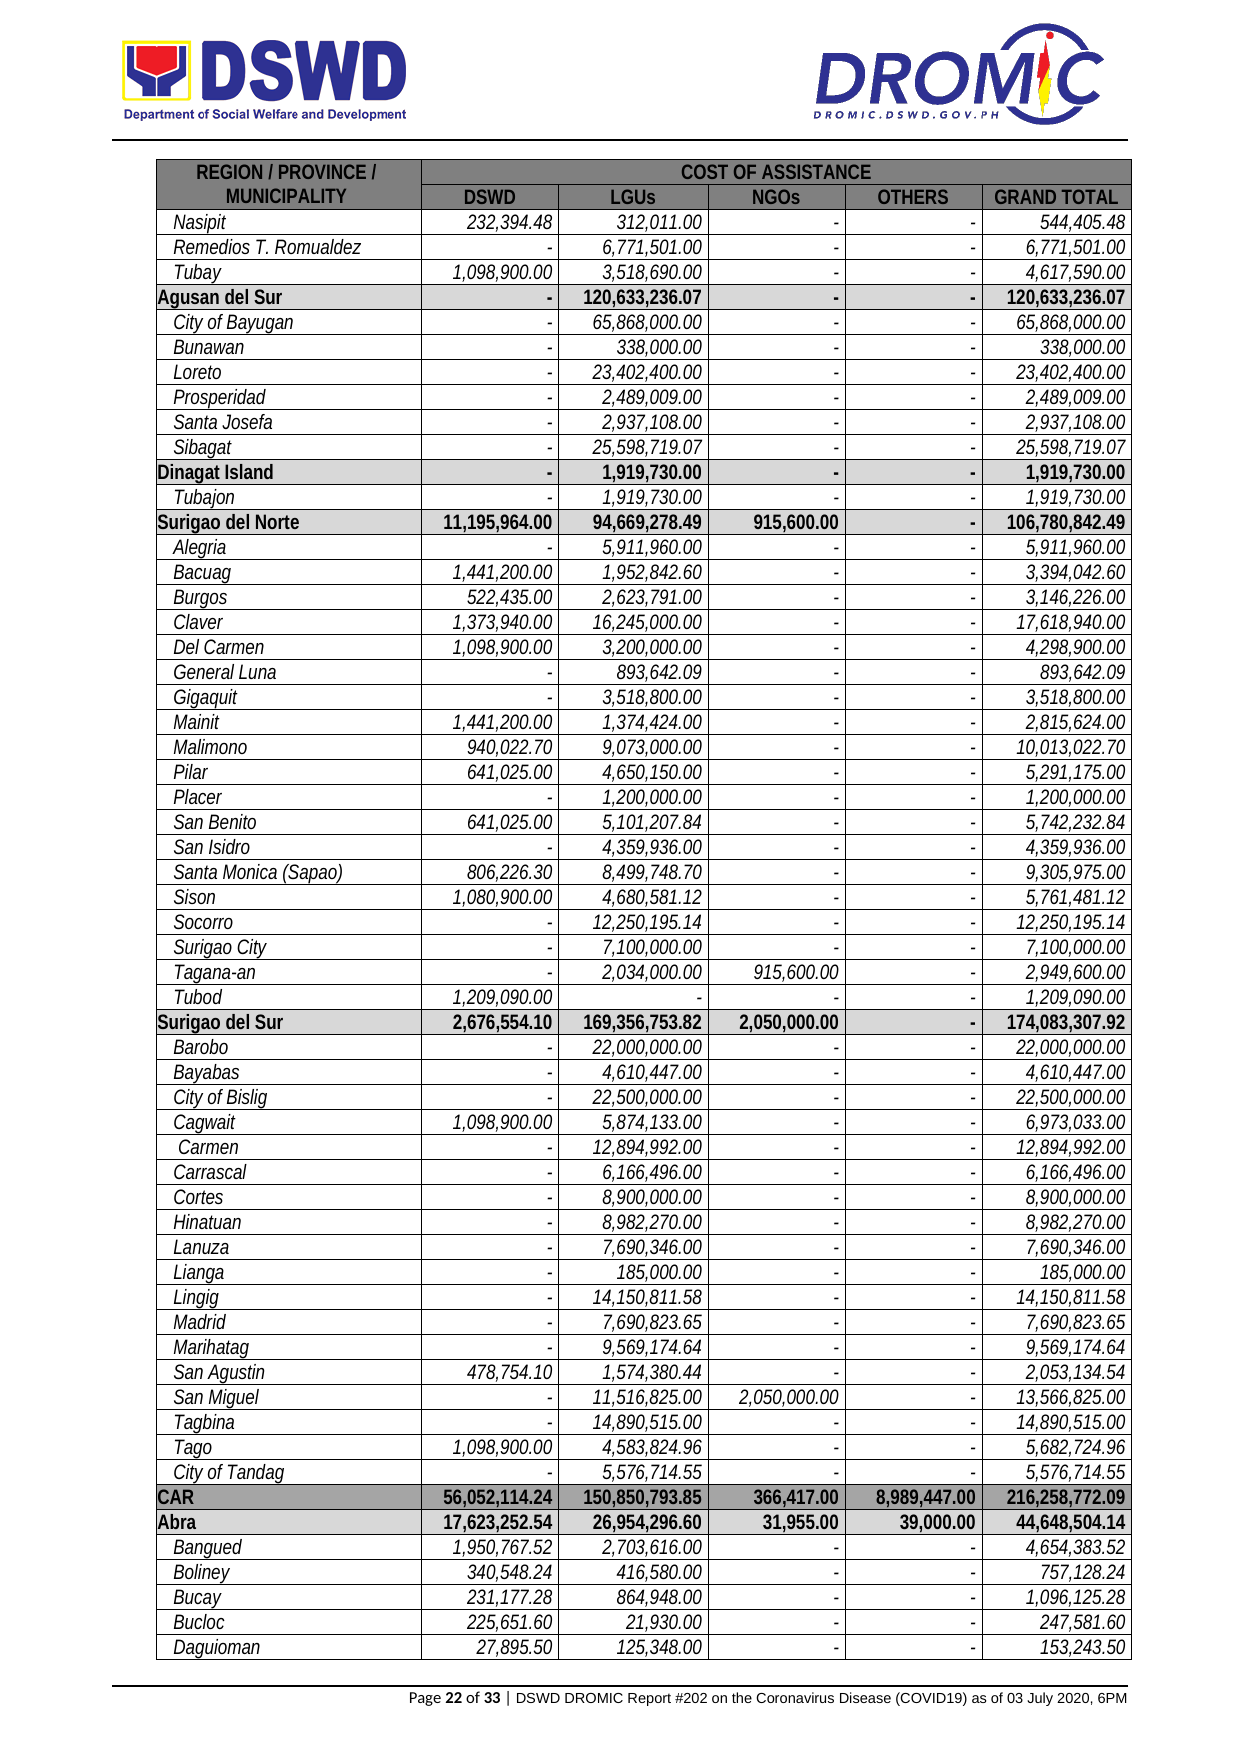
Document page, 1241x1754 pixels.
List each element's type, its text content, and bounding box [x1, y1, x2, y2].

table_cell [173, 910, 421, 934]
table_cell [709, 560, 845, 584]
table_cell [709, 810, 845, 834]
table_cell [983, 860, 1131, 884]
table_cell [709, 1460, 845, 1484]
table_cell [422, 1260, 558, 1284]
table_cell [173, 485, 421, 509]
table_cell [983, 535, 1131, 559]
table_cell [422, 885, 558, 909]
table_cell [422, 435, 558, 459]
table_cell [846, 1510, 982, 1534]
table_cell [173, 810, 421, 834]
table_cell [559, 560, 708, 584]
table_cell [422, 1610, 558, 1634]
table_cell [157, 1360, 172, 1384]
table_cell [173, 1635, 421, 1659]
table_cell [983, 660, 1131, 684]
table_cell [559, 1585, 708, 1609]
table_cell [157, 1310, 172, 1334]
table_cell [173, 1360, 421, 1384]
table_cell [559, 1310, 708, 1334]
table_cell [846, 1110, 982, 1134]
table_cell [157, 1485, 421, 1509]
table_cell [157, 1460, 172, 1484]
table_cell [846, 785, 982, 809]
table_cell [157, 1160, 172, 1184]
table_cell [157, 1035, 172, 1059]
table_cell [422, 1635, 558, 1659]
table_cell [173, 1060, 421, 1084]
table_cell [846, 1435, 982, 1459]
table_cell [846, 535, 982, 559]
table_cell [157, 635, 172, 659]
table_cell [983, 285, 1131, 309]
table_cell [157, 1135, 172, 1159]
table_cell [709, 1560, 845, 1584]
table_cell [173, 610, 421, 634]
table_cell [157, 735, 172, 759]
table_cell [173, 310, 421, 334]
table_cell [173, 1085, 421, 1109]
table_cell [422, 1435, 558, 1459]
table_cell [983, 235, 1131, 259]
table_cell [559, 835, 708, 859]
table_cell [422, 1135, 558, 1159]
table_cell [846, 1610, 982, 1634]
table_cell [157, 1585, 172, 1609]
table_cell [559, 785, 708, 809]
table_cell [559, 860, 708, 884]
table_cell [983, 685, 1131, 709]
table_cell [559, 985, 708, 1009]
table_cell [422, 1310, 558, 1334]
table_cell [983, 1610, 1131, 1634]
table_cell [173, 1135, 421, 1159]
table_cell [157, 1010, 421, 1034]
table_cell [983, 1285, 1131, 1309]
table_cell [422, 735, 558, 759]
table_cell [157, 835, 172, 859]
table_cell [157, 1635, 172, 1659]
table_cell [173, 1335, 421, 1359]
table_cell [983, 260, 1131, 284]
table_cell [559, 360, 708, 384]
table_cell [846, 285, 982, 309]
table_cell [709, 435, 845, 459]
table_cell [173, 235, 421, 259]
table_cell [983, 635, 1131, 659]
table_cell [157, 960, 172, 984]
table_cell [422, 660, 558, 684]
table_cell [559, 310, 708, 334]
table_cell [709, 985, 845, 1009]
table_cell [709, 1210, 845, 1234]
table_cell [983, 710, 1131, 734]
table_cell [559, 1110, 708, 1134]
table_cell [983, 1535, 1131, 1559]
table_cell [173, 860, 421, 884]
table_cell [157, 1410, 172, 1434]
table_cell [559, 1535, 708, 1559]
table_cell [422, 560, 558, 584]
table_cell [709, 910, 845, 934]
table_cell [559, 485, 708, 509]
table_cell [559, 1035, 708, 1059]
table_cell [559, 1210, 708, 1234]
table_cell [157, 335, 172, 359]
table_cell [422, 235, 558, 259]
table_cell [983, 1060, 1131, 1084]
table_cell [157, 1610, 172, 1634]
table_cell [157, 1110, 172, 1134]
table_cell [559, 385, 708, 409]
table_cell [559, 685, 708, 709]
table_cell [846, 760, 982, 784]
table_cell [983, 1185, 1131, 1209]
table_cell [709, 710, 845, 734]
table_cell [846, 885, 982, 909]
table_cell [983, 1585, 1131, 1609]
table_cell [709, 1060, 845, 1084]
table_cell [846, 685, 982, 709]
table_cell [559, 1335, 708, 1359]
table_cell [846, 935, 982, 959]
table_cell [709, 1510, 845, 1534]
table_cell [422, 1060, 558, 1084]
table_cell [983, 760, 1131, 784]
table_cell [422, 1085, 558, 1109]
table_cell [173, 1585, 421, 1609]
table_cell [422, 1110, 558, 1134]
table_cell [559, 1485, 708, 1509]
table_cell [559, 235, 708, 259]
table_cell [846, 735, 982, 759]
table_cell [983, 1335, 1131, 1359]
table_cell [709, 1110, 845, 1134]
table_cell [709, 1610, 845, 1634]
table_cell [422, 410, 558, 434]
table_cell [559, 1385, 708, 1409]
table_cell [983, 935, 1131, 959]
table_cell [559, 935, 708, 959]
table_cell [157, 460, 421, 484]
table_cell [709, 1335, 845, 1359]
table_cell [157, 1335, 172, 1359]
picture [781, 23, 1133, 125]
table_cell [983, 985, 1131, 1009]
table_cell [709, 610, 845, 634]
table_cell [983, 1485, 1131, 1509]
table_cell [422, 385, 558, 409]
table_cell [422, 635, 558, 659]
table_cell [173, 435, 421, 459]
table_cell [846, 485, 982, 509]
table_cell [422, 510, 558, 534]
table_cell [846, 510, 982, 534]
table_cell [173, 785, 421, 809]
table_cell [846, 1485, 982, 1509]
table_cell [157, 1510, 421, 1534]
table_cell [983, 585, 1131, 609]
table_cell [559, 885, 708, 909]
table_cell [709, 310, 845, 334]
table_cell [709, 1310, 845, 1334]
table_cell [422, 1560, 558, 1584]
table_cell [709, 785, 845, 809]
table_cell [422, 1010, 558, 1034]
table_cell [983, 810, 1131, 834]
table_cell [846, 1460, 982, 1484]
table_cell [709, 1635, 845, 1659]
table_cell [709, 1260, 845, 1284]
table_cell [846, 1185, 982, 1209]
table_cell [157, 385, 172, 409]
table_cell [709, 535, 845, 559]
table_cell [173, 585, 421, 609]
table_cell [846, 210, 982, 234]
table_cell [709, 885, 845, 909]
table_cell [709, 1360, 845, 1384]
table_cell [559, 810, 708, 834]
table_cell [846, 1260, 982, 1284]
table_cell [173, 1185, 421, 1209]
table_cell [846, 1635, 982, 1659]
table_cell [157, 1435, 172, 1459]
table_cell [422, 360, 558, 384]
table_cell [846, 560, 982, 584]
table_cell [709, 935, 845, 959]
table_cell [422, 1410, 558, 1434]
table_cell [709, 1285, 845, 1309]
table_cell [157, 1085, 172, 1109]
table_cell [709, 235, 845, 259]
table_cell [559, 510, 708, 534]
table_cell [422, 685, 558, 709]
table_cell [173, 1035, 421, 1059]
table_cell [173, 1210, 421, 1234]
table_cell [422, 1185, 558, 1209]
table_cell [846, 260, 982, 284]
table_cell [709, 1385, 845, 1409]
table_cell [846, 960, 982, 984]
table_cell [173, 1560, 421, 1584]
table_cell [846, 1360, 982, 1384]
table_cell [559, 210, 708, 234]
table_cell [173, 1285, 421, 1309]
table_cell LGUs [559, 185, 708, 209]
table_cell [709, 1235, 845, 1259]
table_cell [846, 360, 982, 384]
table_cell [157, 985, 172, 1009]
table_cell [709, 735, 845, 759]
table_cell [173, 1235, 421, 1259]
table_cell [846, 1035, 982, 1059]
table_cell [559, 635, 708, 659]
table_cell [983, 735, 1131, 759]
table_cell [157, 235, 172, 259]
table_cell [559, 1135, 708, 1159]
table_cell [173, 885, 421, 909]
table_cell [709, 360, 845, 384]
table_cell OTHERS [846, 185, 982, 209]
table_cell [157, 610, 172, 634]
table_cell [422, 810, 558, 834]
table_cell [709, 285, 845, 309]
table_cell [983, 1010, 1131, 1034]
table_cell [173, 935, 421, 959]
picture [112, 37, 416, 125]
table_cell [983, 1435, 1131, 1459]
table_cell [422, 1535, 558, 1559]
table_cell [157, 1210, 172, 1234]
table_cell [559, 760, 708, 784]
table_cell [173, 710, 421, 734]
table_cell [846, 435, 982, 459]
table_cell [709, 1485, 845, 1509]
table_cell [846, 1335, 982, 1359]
table_cell NGOs [709, 185, 845, 209]
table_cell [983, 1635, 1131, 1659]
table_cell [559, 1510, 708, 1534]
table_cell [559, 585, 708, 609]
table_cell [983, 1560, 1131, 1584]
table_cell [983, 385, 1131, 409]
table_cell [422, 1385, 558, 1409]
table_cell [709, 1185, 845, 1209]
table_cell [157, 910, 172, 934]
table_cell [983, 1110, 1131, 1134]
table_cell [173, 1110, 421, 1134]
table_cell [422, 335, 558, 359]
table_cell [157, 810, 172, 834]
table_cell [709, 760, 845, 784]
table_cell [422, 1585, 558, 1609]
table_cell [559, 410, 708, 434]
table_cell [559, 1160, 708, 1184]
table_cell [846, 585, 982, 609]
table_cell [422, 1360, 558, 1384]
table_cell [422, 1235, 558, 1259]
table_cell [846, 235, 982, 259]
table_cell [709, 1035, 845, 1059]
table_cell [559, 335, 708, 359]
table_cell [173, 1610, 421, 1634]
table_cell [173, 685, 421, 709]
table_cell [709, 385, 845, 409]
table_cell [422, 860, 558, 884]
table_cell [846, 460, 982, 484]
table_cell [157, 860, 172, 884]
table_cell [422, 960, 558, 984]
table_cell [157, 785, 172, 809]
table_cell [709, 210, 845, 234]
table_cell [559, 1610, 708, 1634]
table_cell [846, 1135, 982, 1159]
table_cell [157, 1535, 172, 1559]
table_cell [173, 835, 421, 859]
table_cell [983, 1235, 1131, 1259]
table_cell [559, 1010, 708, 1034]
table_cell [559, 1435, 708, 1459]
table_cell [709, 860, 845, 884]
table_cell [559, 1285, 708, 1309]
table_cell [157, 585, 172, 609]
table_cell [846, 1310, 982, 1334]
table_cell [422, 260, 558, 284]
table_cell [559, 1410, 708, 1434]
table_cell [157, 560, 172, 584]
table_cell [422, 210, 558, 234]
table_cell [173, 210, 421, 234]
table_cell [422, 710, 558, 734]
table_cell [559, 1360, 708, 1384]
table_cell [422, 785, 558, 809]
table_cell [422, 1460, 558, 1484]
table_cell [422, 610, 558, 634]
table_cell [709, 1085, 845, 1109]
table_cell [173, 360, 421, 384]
table_header COST OF ASSISTANCE [422, 160, 1131, 184]
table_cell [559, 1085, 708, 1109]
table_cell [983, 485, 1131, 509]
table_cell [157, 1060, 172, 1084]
table_cell DSWD [422, 185, 558, 209]
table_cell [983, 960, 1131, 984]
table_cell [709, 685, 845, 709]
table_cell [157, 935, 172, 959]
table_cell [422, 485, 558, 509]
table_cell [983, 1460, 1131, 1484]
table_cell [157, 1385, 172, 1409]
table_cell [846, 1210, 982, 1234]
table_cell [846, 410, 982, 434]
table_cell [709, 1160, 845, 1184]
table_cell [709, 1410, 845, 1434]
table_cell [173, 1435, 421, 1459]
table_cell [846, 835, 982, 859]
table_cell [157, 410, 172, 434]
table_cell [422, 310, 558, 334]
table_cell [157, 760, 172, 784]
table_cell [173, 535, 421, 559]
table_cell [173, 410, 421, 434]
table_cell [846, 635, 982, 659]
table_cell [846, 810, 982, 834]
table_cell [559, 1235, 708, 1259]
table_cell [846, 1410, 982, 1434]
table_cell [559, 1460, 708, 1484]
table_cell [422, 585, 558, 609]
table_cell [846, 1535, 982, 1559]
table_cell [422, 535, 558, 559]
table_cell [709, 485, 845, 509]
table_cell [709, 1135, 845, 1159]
table_header REGION / PROVINCE / MUNICIPALITY [157, 160, 421, 209]
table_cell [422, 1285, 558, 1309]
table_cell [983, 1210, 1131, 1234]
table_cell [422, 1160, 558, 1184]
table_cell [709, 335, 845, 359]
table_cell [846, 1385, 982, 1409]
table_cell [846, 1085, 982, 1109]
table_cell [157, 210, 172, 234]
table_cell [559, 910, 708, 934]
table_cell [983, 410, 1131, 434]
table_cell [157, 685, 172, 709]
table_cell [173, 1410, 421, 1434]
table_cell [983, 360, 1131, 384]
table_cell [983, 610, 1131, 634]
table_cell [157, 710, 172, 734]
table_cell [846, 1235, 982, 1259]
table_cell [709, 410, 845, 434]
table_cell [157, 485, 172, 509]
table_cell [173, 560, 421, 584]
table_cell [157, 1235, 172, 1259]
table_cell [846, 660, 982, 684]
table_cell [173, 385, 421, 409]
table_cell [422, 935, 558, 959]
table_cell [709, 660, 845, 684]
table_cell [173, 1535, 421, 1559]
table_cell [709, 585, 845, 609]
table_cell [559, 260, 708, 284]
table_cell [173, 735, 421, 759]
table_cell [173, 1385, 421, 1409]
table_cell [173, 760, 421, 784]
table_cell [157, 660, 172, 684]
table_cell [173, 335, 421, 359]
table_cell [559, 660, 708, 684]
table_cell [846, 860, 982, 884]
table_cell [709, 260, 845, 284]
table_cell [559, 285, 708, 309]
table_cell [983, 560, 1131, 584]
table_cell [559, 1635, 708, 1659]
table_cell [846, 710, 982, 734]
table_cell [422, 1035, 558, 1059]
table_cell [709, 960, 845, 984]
table_cell GRAND TOTAL [983, 185, 1131, 209]
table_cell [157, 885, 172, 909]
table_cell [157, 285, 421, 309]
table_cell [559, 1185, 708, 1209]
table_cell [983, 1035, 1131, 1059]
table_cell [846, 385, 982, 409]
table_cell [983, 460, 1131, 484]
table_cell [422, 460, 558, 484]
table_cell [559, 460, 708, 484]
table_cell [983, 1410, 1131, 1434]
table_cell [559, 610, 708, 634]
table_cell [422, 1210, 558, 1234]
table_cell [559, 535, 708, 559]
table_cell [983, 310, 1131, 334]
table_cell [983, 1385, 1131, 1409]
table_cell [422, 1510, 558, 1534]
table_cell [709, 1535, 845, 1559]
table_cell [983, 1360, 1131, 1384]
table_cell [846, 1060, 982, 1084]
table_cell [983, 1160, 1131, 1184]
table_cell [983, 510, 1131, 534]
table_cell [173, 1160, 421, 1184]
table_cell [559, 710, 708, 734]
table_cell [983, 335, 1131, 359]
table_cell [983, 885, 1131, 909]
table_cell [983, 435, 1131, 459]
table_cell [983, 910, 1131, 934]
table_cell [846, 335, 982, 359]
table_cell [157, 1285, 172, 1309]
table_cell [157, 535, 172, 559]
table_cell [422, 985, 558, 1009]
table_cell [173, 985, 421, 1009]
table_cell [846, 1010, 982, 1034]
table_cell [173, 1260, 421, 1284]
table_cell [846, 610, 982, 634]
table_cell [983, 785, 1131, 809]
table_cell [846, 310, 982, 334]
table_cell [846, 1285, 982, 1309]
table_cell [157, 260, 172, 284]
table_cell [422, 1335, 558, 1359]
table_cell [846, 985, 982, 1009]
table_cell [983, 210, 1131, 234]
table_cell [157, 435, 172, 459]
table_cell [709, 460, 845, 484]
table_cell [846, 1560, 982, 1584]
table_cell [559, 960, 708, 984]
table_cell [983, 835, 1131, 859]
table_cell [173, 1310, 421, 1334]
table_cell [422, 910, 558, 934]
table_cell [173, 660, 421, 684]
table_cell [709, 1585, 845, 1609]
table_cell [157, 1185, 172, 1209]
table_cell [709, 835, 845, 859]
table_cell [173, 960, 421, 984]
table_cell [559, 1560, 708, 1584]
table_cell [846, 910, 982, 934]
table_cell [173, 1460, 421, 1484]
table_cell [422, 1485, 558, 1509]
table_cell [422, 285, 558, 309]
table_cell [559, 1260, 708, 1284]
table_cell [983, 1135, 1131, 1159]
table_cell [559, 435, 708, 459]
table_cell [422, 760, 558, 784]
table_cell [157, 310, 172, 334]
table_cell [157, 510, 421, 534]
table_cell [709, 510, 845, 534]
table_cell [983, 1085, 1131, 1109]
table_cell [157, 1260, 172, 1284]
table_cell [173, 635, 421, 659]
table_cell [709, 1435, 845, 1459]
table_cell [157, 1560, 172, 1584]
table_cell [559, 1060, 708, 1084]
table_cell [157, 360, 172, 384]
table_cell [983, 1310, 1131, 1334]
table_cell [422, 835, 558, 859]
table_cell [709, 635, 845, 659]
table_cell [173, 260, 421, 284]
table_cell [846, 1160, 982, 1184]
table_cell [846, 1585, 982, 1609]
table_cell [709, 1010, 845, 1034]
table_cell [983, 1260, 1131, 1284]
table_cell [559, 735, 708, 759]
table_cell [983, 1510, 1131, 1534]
